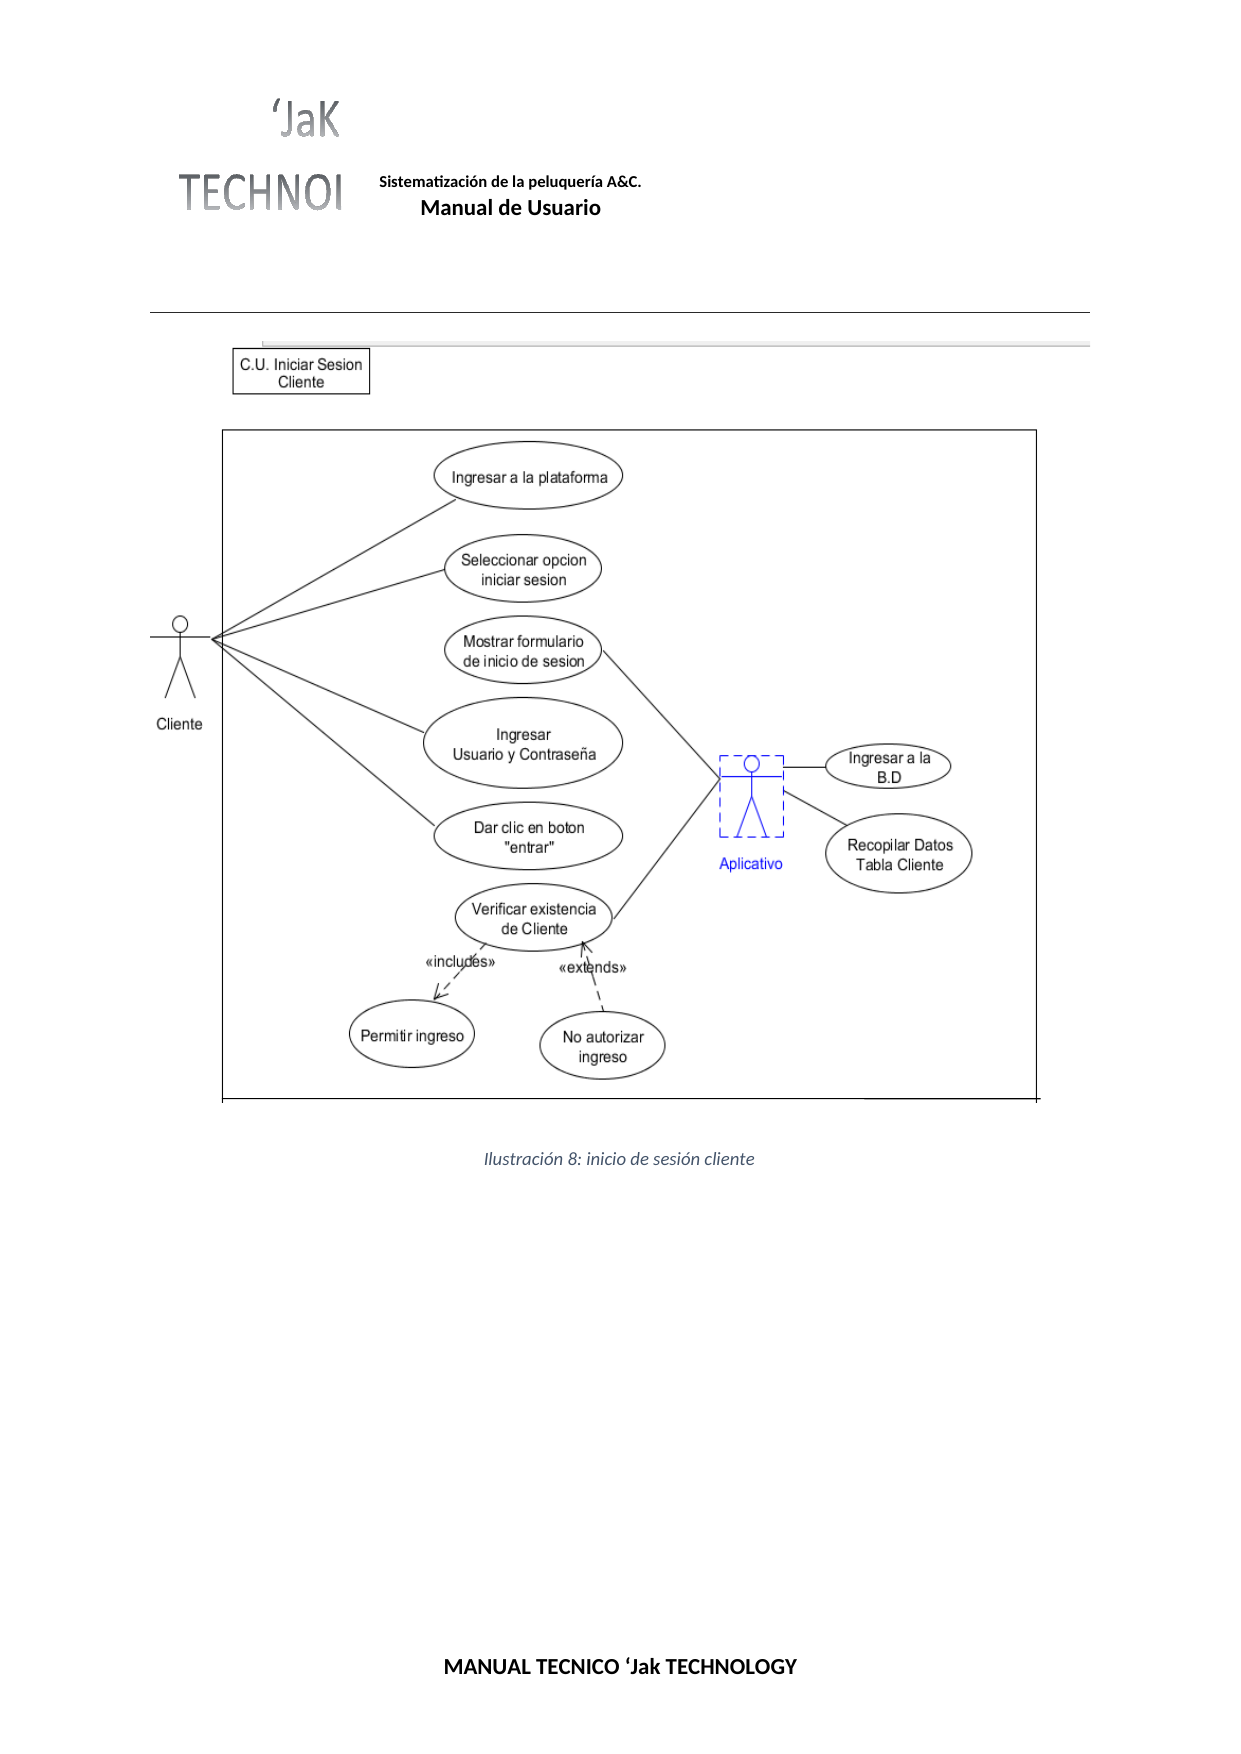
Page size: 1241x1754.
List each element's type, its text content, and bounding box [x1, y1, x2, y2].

picture [157, 81, 342, 227]
picture [150, 341, 1091, 1103]
